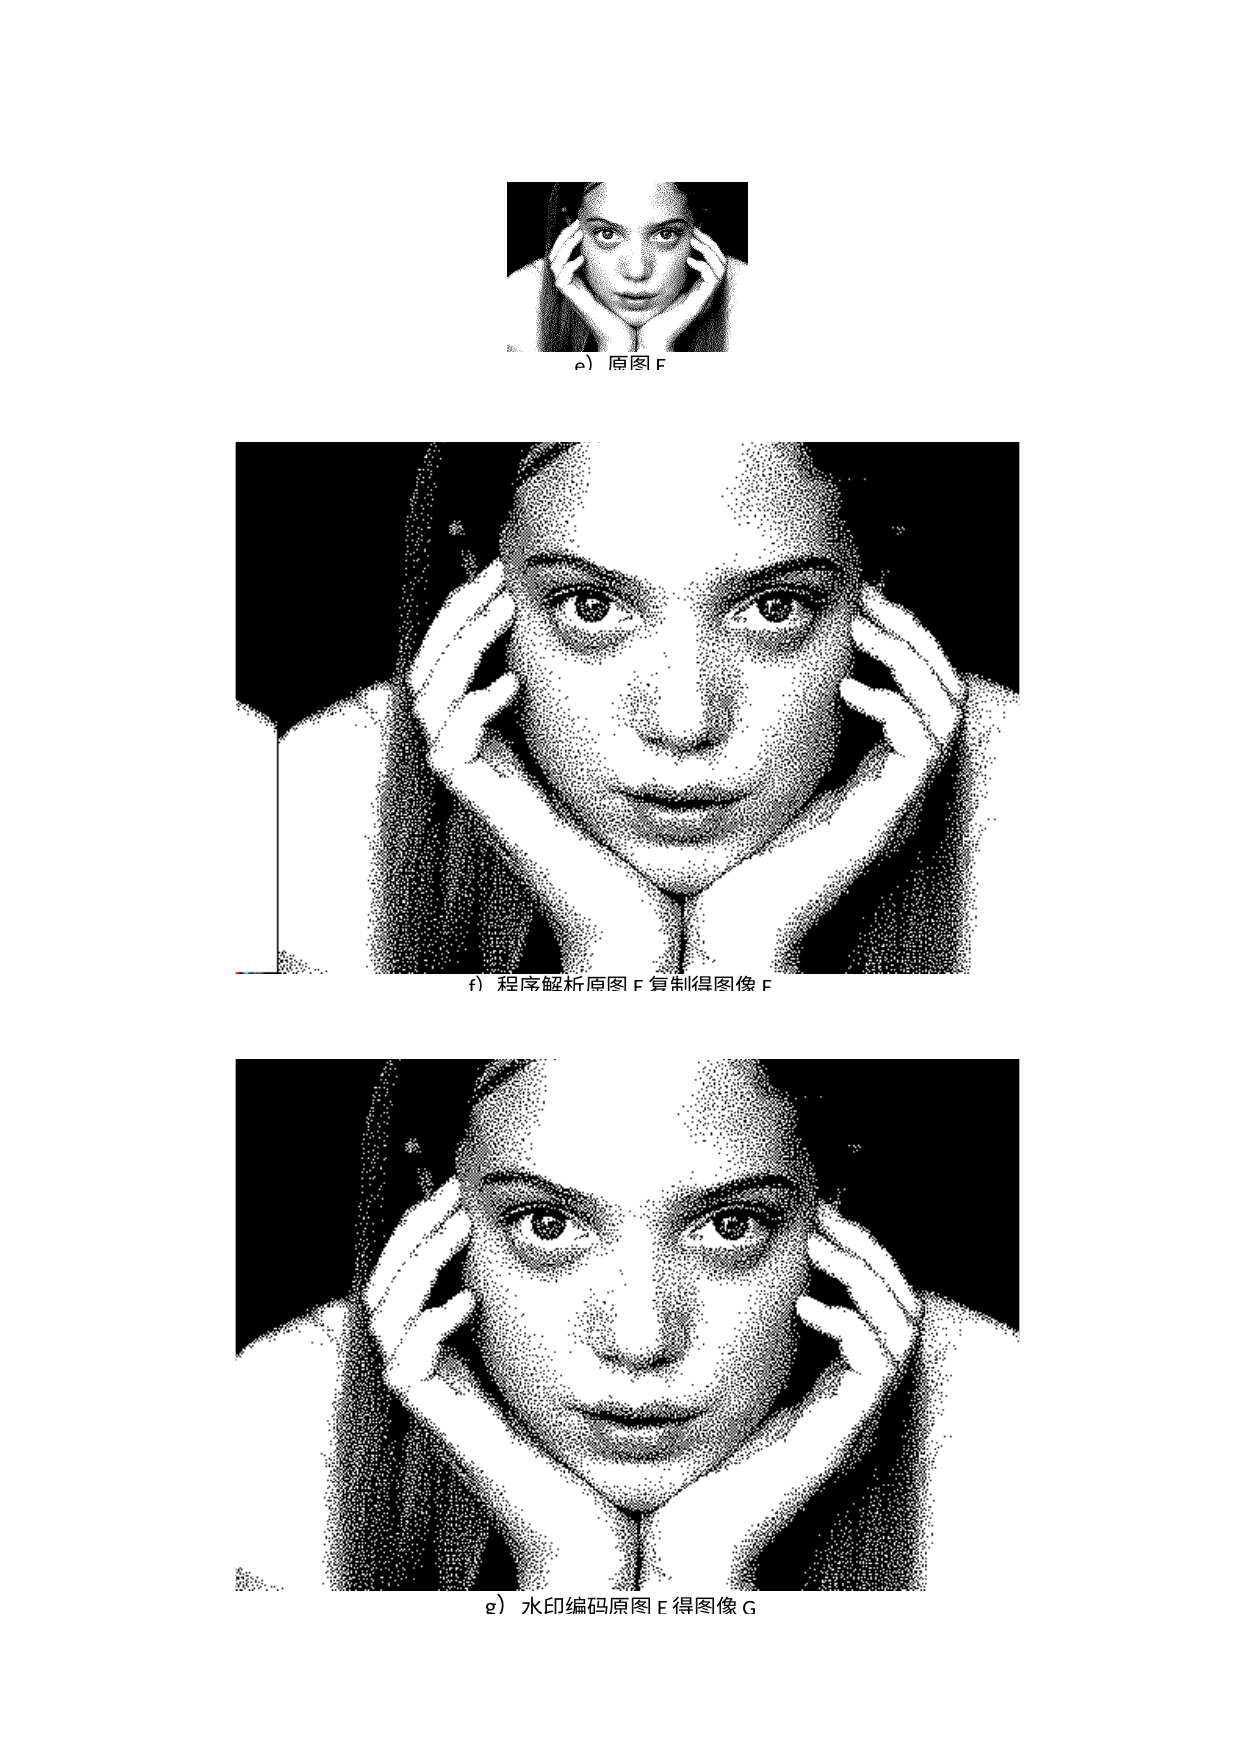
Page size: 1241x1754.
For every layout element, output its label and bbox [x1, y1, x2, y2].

picture [507, 182, 748, 352]
picture [235, 1059, 1020, 1591]
picture [235, 442, 1020, 974]
